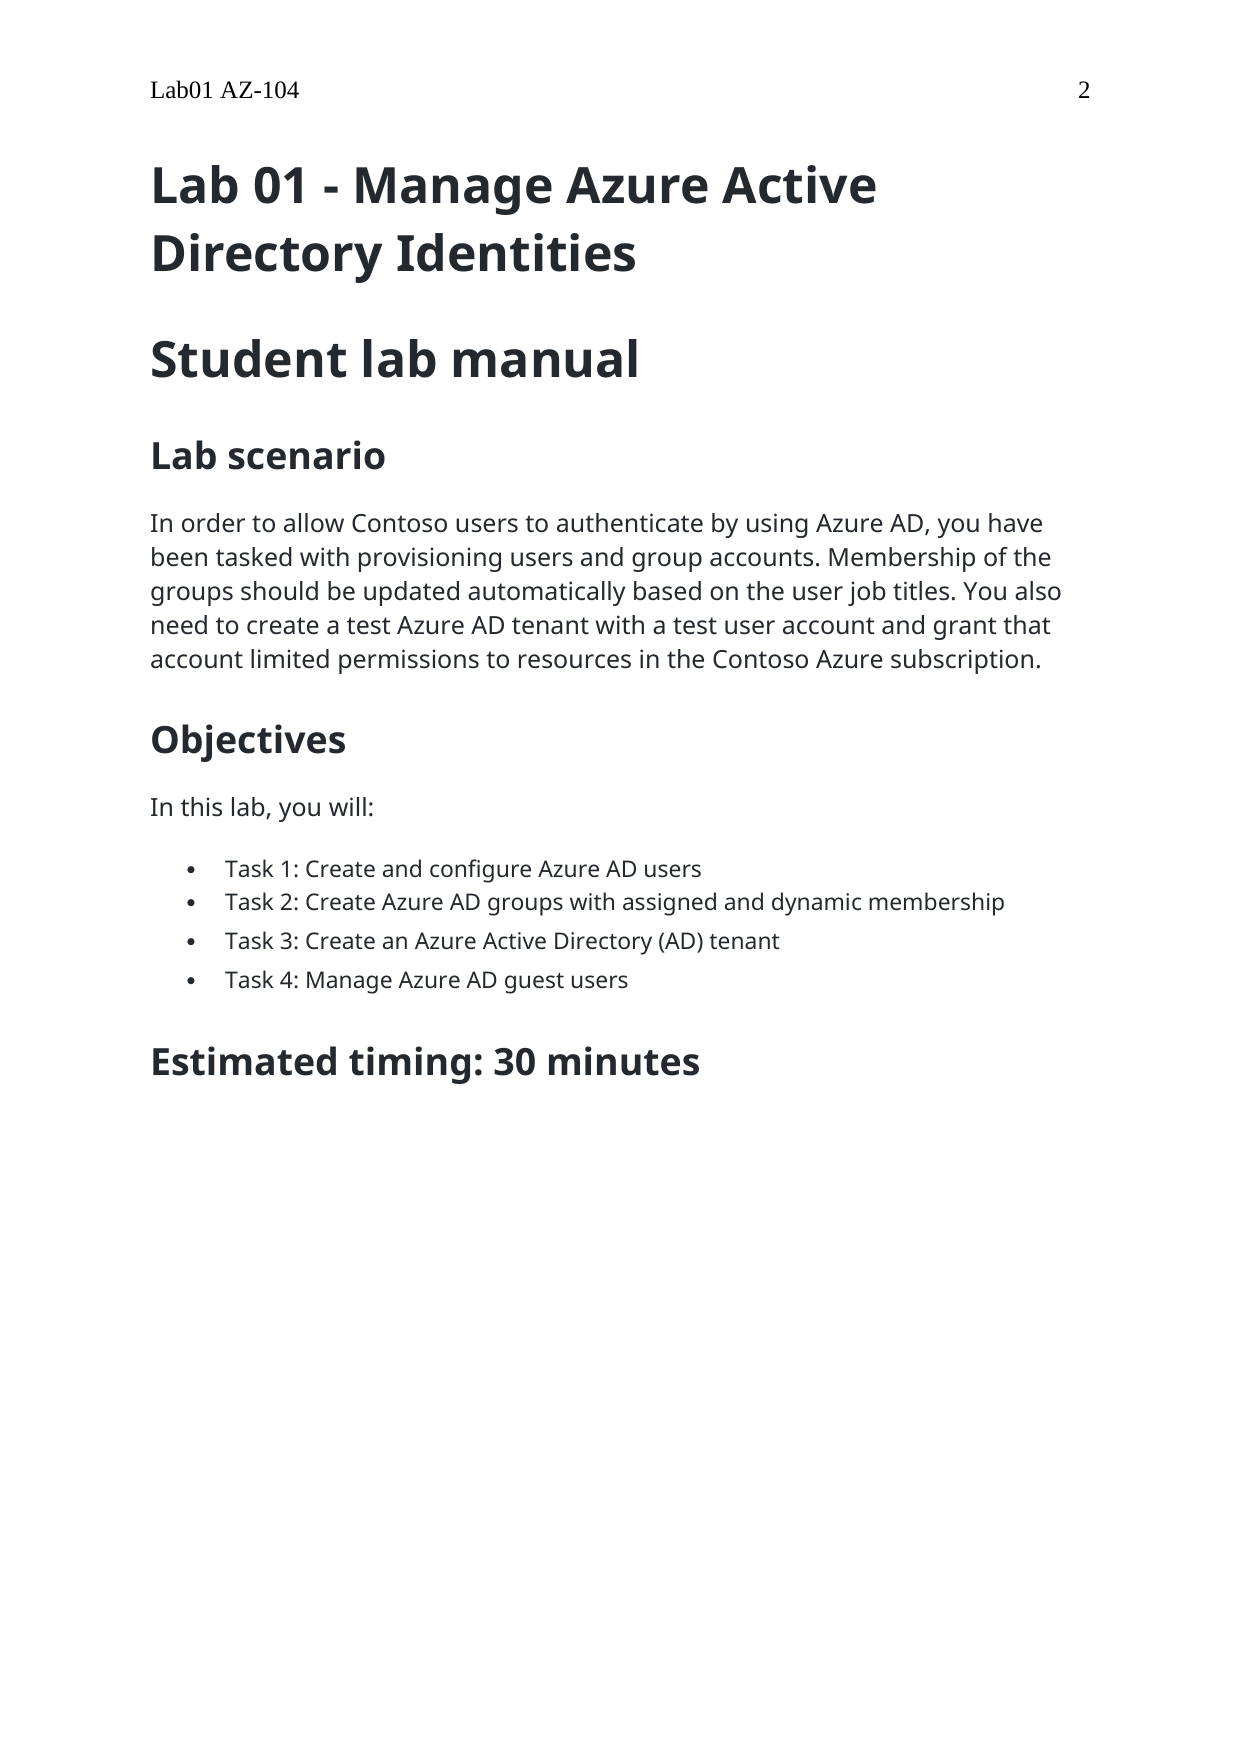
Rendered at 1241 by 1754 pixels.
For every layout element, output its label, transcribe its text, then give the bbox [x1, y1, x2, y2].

list Task 4: Manage Azure AD guest users [187, 964, 1090, 996]
text Student lab manual [150, 324, 1090, 392]
list Task 2: Create Azure AD groups with assigned and dynamic membership [187, 886, 1090, 917]
text In order to allow Contoso users to authenticate by using Azure AD, you have been tasked with provisioning users and group accounts. Membership of the groups should be updated automatically based on the user job titles. You also need to create a test Azure AD tenant with a test user account and grant that account limited permissions to resources in the Contoso Azure subscription. [150, 505, 1090, 676]
list Task 1: Create and configure Azure AD users [187, 852, 1090, 884]
text Lab scenario [150, 429, 1090, 480]
text In this lab, you will: [150, 789, 1090, 823]
list Task 3: Create an Azure Active Directory (AD) tenant [187, 925, 1090, 956]
text Objectives [150, 713, 1090, 764]
text Lab 01 - Manage Azure Active Directory Identities [150, 150, 1090, 286]
text Estimated timing: 30 minutes [150, 1035, 1090, 1086]
